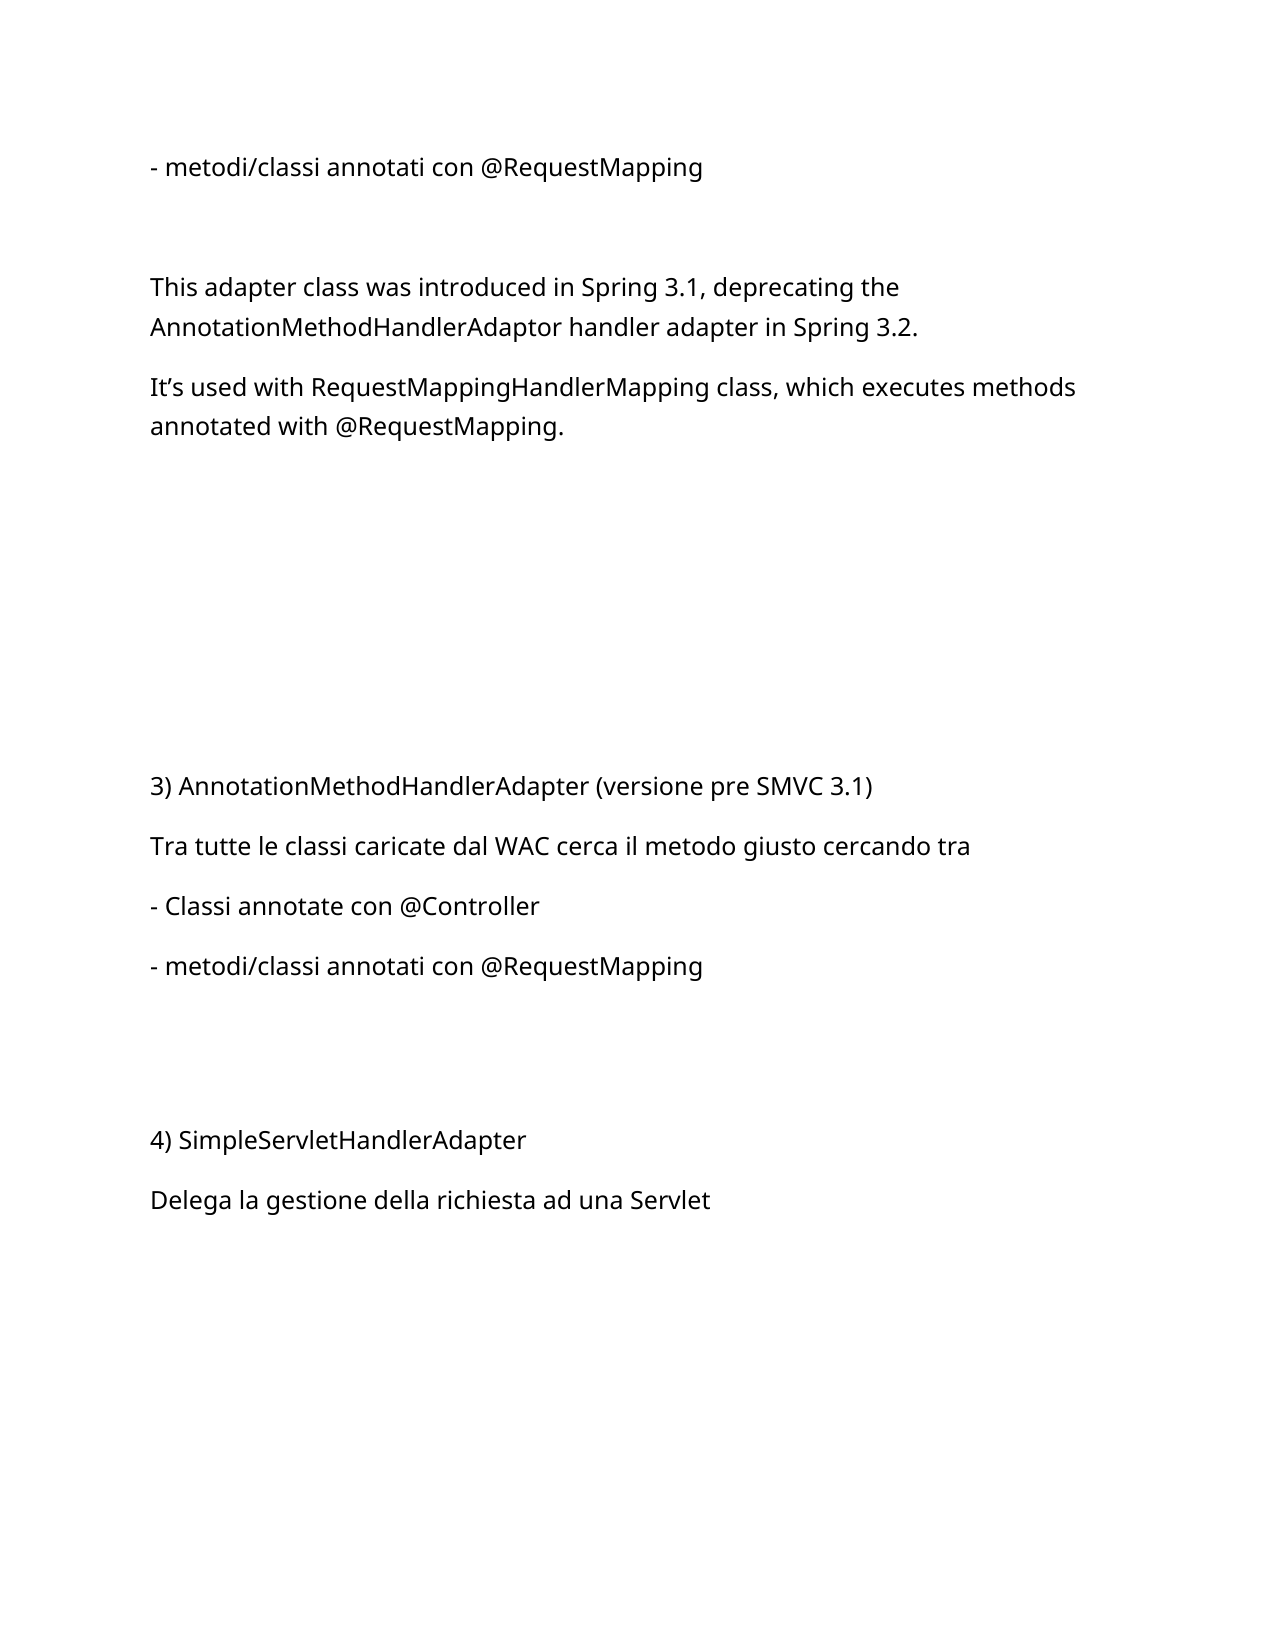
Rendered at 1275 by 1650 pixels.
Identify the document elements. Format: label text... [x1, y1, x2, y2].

text 4) SimpleServletHandlerAdapter [150, 1122, 1125, 1156]
text Tra tutte le classi caricate dal WAC cerca il metodo giusto cercando tra [150, 828, 1125, 862]
text This adapter class was introduced in Spring 3.1, deprecating the AnnotationMethodHandlerAdaptor handler adapter in Spring 3.2. [150, 270, 1125, 343]
text - metodi/classi annotati con @RequestMapping [150, 150, 1125, 184]
text - metodi/classi annotati con @RequestMapping [150, 948, 1125, 982]
text Delega la gestione della richiesta ad una Servlet [150, 1182, 1125, 1216]
text - Classi annotate con @Controller [150, 888, 1125, 922]
text 3) AnnotationMethodHandlerAdapter (versione pre SMVC 3.1) [150, 768, 1125, 802]
text It’s used with RequestMappingHandlerMapping class, which executes methods annotated with @RequestMapping. [150, 369, 1125, 442]
